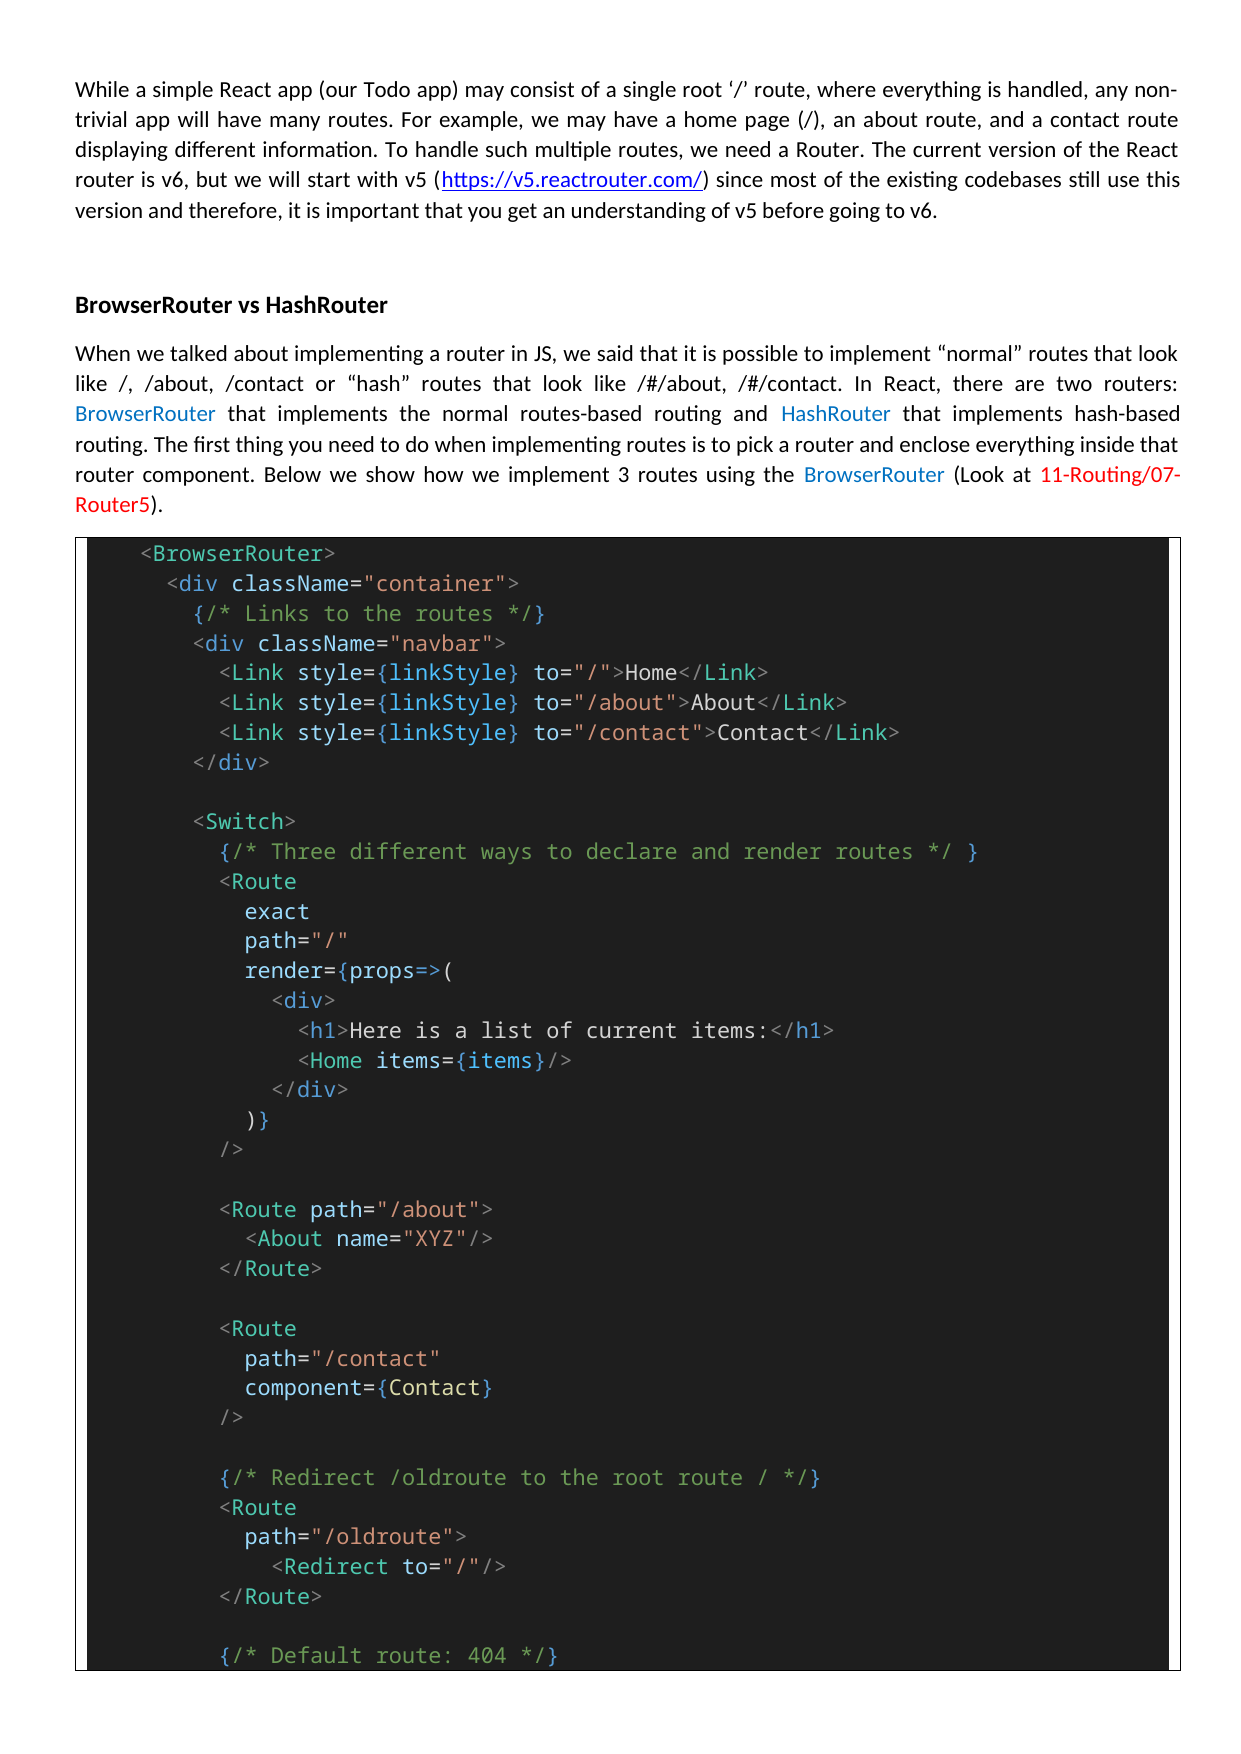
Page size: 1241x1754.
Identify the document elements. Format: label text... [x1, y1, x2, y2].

text BrowserRouter vs HashRouter [75, 289, 1181, 320]
text While a simple React app (our Todo app) may consist of a single root ‘/’ route, where everything is handled, any non-trivial app will have many routes. For example, we may have a home page (/), an about route, and a contact route displaying different information. To handle such multiple routes, we need a Router. The current version of the React router is v6, but we will start with v5 (https://v5.reactrouter.com/) since most of the existing codebases still use this version and therefore, it is important that you get an understanding of v5 before going to v6. [75, 75, 1181, 224]
text When we talked about implementing a router in JS, we said that it is possible to implement “normal” routes that look like /, /about, /contact or “hash” routes that look like /#/about, /#/contact. In React, there are two routers: BrowserRouter that implements the normal routes-based routing and HashRouter that implements hash-based routing. The first thing you need to do when implementing routes is to pick a router and enclose everything inside that router component. Below we show how we implement 3 routes using the BrowserRouter (Look at 11-Routing/07-Router5). [75, 339, 1181, 518]
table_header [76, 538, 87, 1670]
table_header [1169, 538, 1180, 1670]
